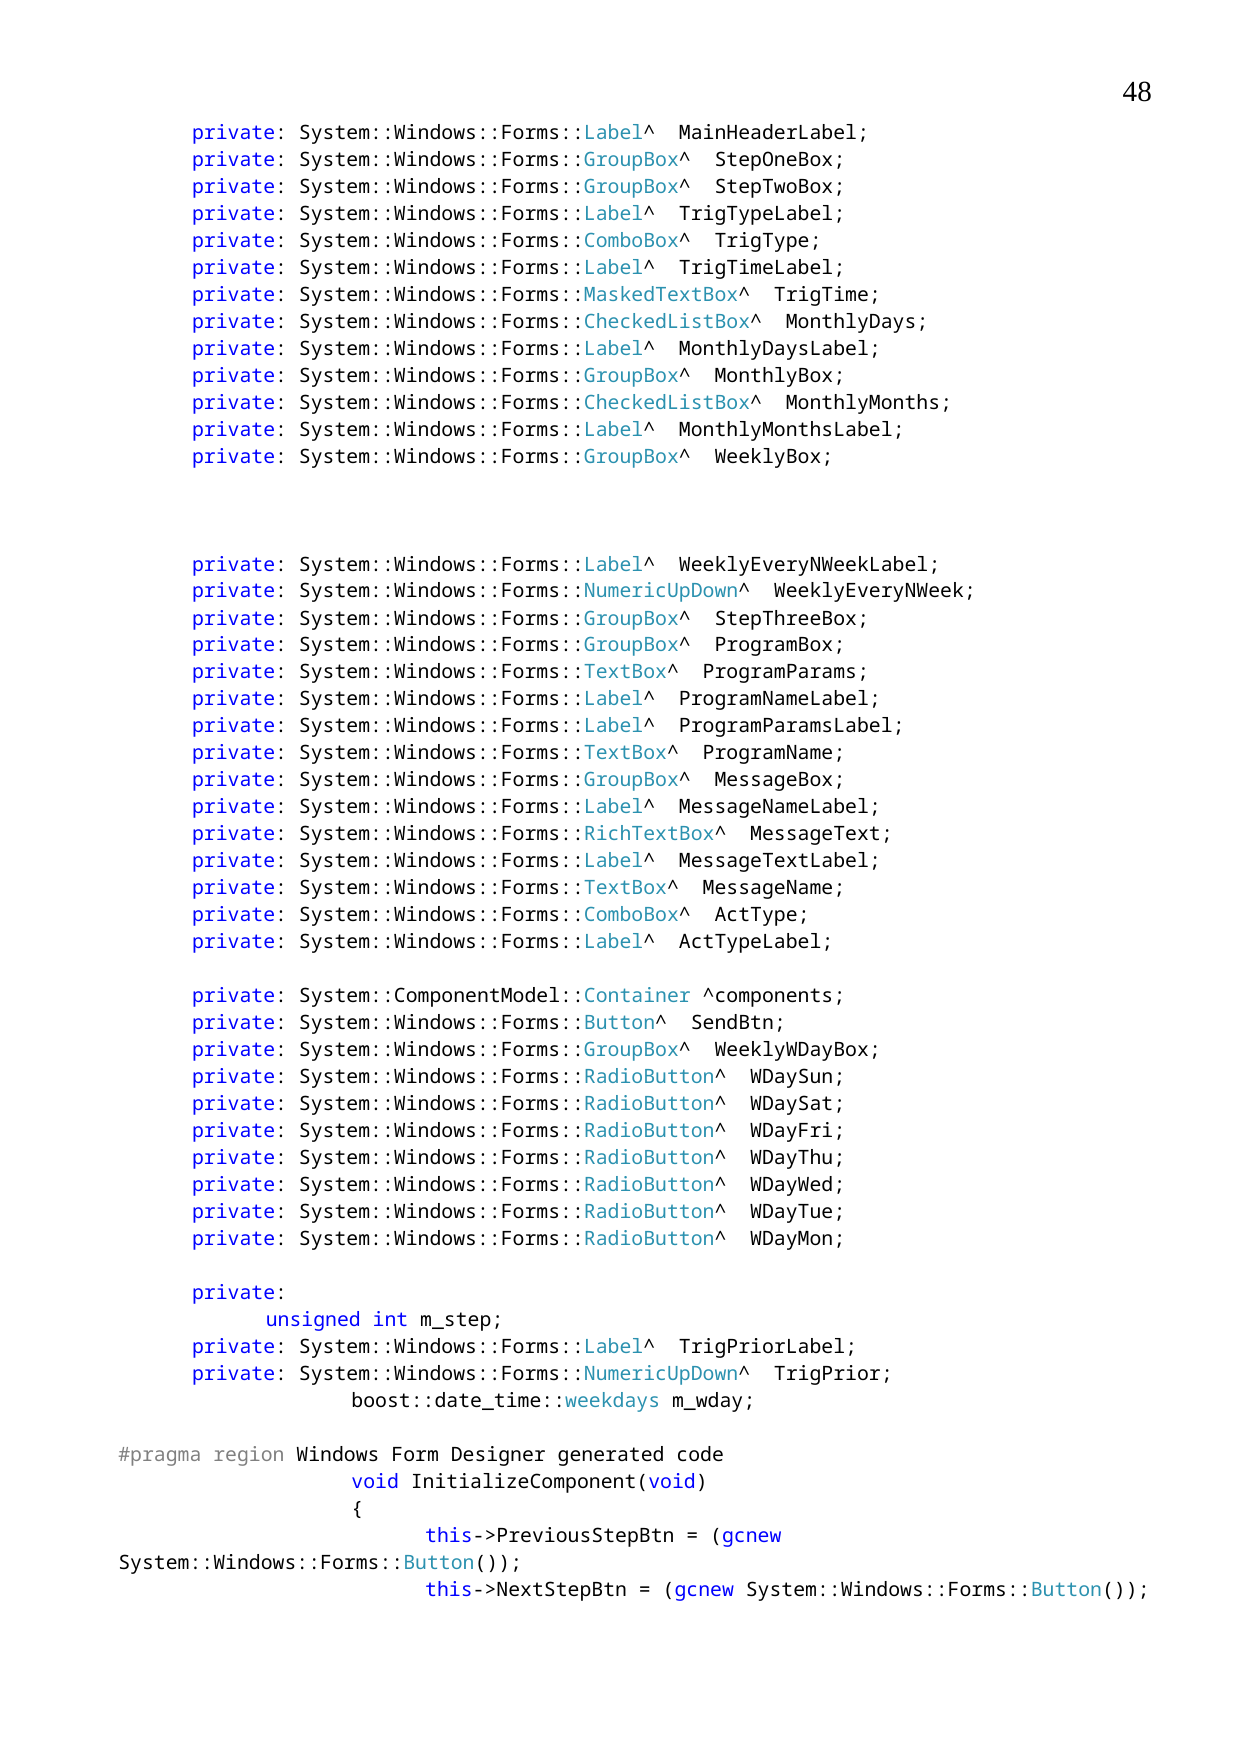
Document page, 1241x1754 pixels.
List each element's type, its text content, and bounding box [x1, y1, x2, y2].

text private: System::Windows::Forms::TextBox^ ProgramName; [118, 739, 1152, 766]
text #pragma region Windows Form Designer generated code [118, 1440, 1152, 1467]
text boost::date_time::weekdays m_wday; [118, 1386, 1152, 1413]
text private: System::Windows::Forms::RadioButton^ WDayTue; [118, 1197, 1152, 1224]
text private: System::Windows::Forms::Label^ MessageNameLabel; [118, 793, 1152, 819]
text private: System::Windows::Forms::RadioButton^ WDaySat; [118, 1089, 1152, 1116]
text private: System::Windows::Forms::NumericUpDown^ TrigPrior; [118, 1359, 1152, 1386]
text unsigned int m_step; [118, 1305, 1152, 1332]
text private: System::Windows::Forms::GroupBox^ StepOneBox; [118, 145, 1152, 172]
text private: [118, 1278, 1152, 1305]
text private: System::Windows::Forms::GroupBox^ WeeklyBox; [118, 442, 1152, 469]
text private: System::Windows::Forms::Label^ TrigPriorLabel; [118, 1332, 1152, 1359]
text void InitializeComponent(void) [118, 1467, 1152, 1494]
text private: System::Windows::Forms::Label^ ProgramNameLabel; [118, 685, 1152, 712]
text private: System::Windows::Forms::Label^ ProgramParamsLabel; [118, 712, 1152, 739]
text private: System::Windows::Forms::Label^ ActTypeLabel; [118, 927, 1152, 954]
text private: System::Windows::Forms::RadioButton^ WDayThu; [118, 1143, 1152, 1170]
text private: System::Windows::Forms::Label^ MonthlyDaysLabel; [118, 334, 1152, 361]
text this->NextStepBtn = (gcnew System::Windows::Forms::Button()); [118, 1575, 1152, 1602]
text private: System::Windows::Forms::GroupBox^ MonthlyBox; [118, 361, 1152, 388]
text private: System::Windows::Forms::RadioButton^ WDaySun; [118, 1062, 1152, 1089]
text private: System::Windows::Forms::ComboBox^ TrigType; [118, 226, 1152, 253]
text private: System::ComponentModel::Container ^components; [118, 981, 1152, 1008]
text private: System::Windows::Forms::CheckedListBox^ MonthlyMonths; [118, 388, 1152, 415]
text private: System::Windows::Forms::Button^ SendBtn; [118, 1008, 1152, 1035]
text private: System::Windows::Forms::Label^ TrigTimeLabel; [118, 253, 1152, 280]
text private: System::Windows::Forms::MaskedTextBox^ TrigTime; [118, 280, 1152, 307]
text { [118, 1494, 1152, 1521]
text private: System::Windows::Forms::Label^ WeeklyEveryNWeekLabel; [118, 550, 1152, 577]
text private: System::Windows::Forms::RadioButton^ WDayFri; [118, 1116, 1152, 1143]
text private: System::Windows::Forms::RadioButton^ WDayMon; [118, 1224, 1152, 1251]
text private: System::Windows::Forms::Label^ MainHeaderLabel; [118, 118, 1152, 145]
text private: System::Windows::Forms::TextBox^ MessageName; [118, 873, 1152, 901]
text private: System::Windows::Forms::CheckedListBox^ MonthlyDays; [118, 307, 1152, 334]
text private: System::Windows::Forms::GroupBox^ ProgramBox; [118, 631, 1152, 658]
text private: System::Windows::Forms::TextBox^ ProgramParams; [118, 658, 1152, 685]
text private: System::Windows::Forms::Label^ TrigTypeLabel; [118, 199, 1152, 226]
text private: System::Windows::Forms::RichTextBox^ MessageText; [118, 819, 1152, 847]
text private: System::Windows::Forms::GroupBox^ StepTwoBox; [118, 172, 1152, 199]
text private: System::Windows::Forms::ComboBox^ ActType; [118, 901, 1152, 927]
text private: System::Windows::Forms::NumericUpDown^ WeeklyEveryNWeek; [118, 577, 1152, 604]
text private: System::Windows::Forms::GroupBox^ StepThreeBox; [118, 604, 1152, 631]
text this->PreviousStepBtn = (gcnew System::Windows::Forms::Button()); [118, 1521, 1152, 1575]
text private: System::Windows::Forms::GroupBox^ MessageBox; [118, 766, 1152, 793]
text private: System::Windows::Forms::RadioButton^ WDayWed; [118, 1170, 1152, 1197]
text private: System::Windows::Forms::GroupBox^ WeeklyWDayBox; [118, 1035, 1152, 1062]
text private: System::Windows::Forms::Label^ MessageTextLabel; [118, 847, 1152, 873]
text private: System::Windows::Forms::Label^ MonthlyMonthsLabel; [118, 415, 1152, 442]
